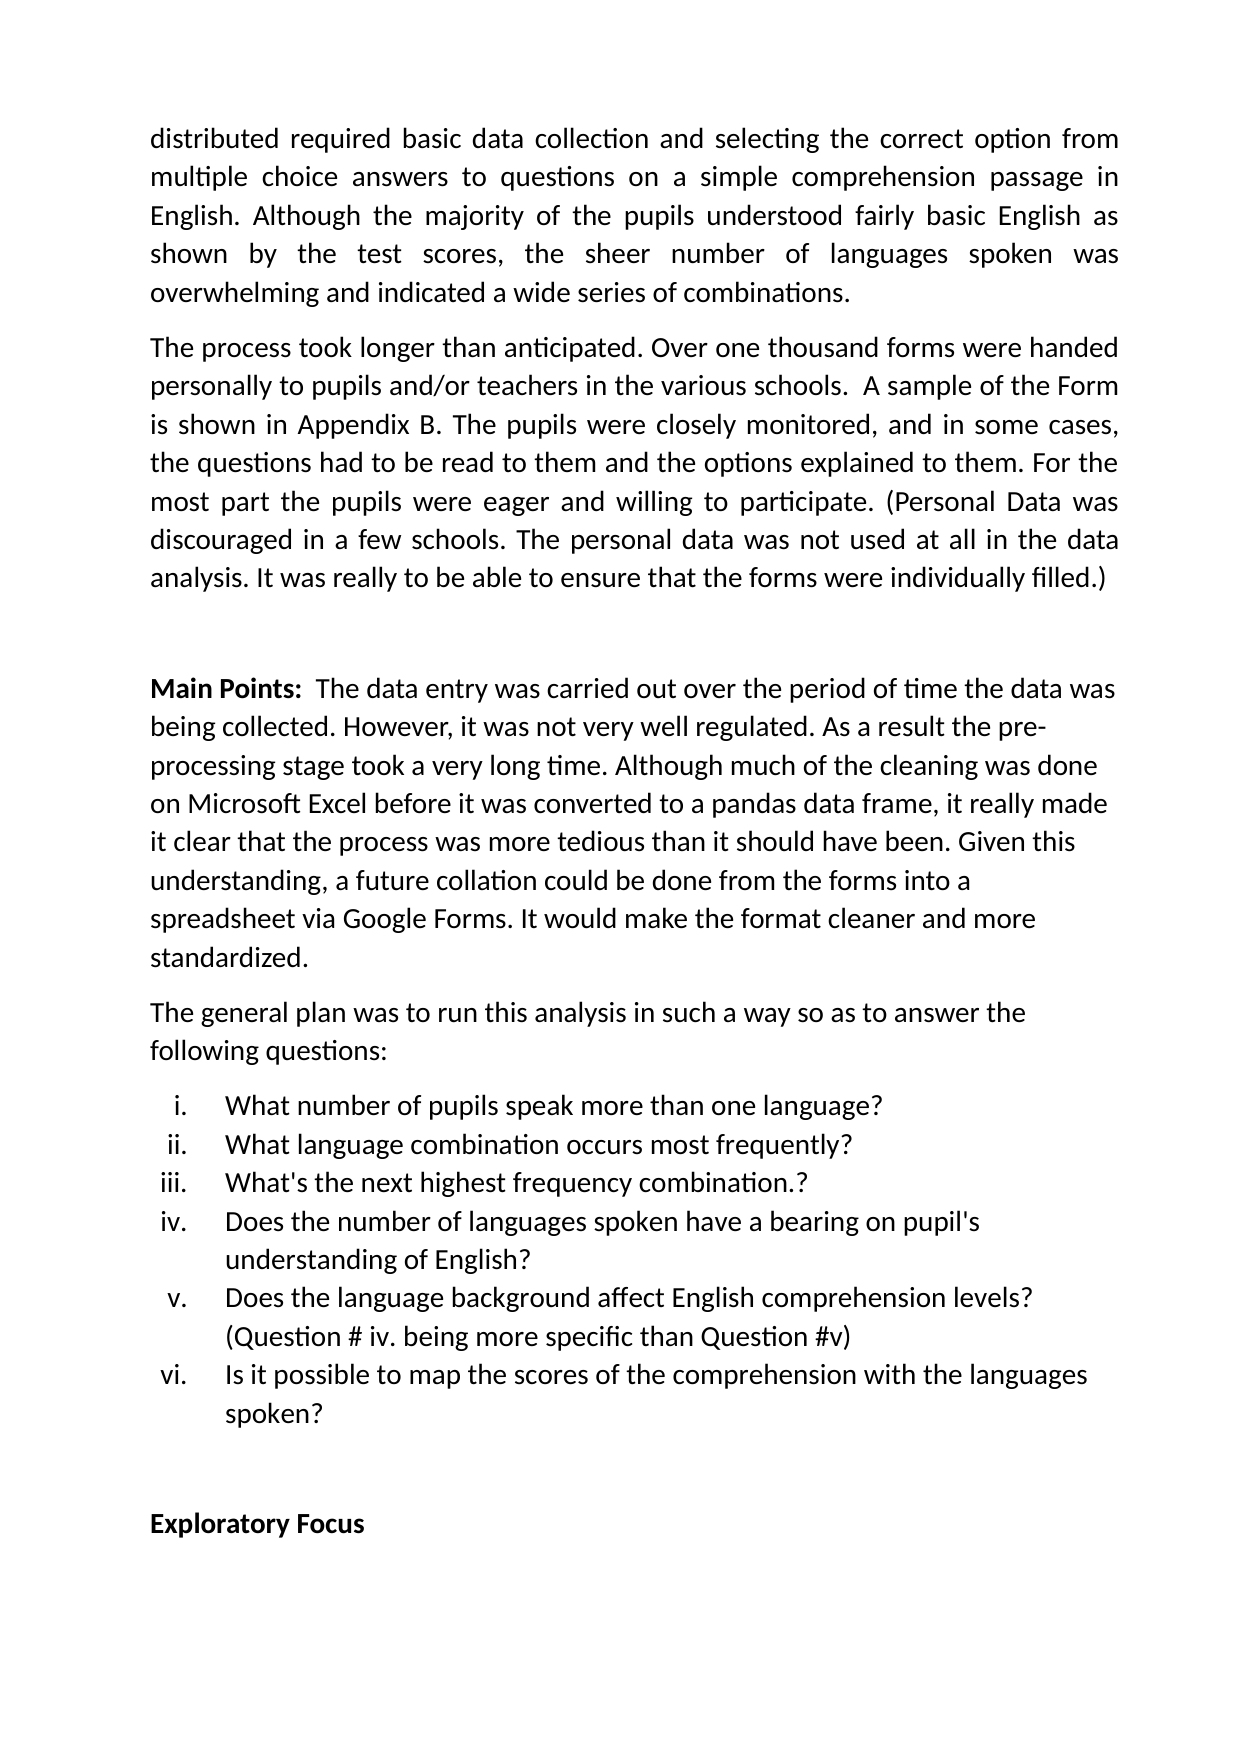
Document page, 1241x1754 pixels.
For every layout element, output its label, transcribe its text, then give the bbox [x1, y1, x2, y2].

list Is it possible to map the scores of the comprehension with the languages spoken? [187, 1356, 1120, 1431]
text The general plan was to run this analysis in such a way so as to answer the following questions: [150, 994, 1120, 1068]
text Exploratory Focus [150, 1505, 1120, 1541]
list What number of pupils speak more than one language? [187, 1087, 1120, 1123]
list What's the next highest frequency combination.? [187, 1164, 1120, 1200]
list Does the number of languages spoken have a bearing on pupil's understanding of English? [187, 1203, 1120, 1277]
list What language combination occurs most frequently? [187, 1126, 1120, 1161]
list Does the language background affect English comprehension levels? (Question # iv. being more specific than Question #v) [187, 1279, 1120, 1354]
text Main Points: The data entry was carried out over the period of time the data was being collected. However, it was not very well regulated. As a result the pre-processing stage took a very long time. Although much of the cleaning was done on Microsoft Excel before it was converted to a pandas data frame, it really made it clear that the process was more tedious than it should have been. Given this understanding, a future collation could be done from the forms into a spreadsheet via Google Forms. It would make the format cleaner and more standardized. [150, 670, 1120, 974]
text The process took longer than anticipated. Over one thousand forms were handed personally to pupils and/or teachers in the various schools. A sample of the Form is shown in Appendix B. The pupils were closely monitored, and in some cases, the questions had to be read to them and the options explained to them. For the most part the pupils were eager and willing to participate. (Personal Data was discouraged in a few schools. The personal data was not used at all in the data analysis. It was really to be able to ensure that the forms were individually filled.) [150, 329, 1120, 595]
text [150, 120, 1120, 309]
